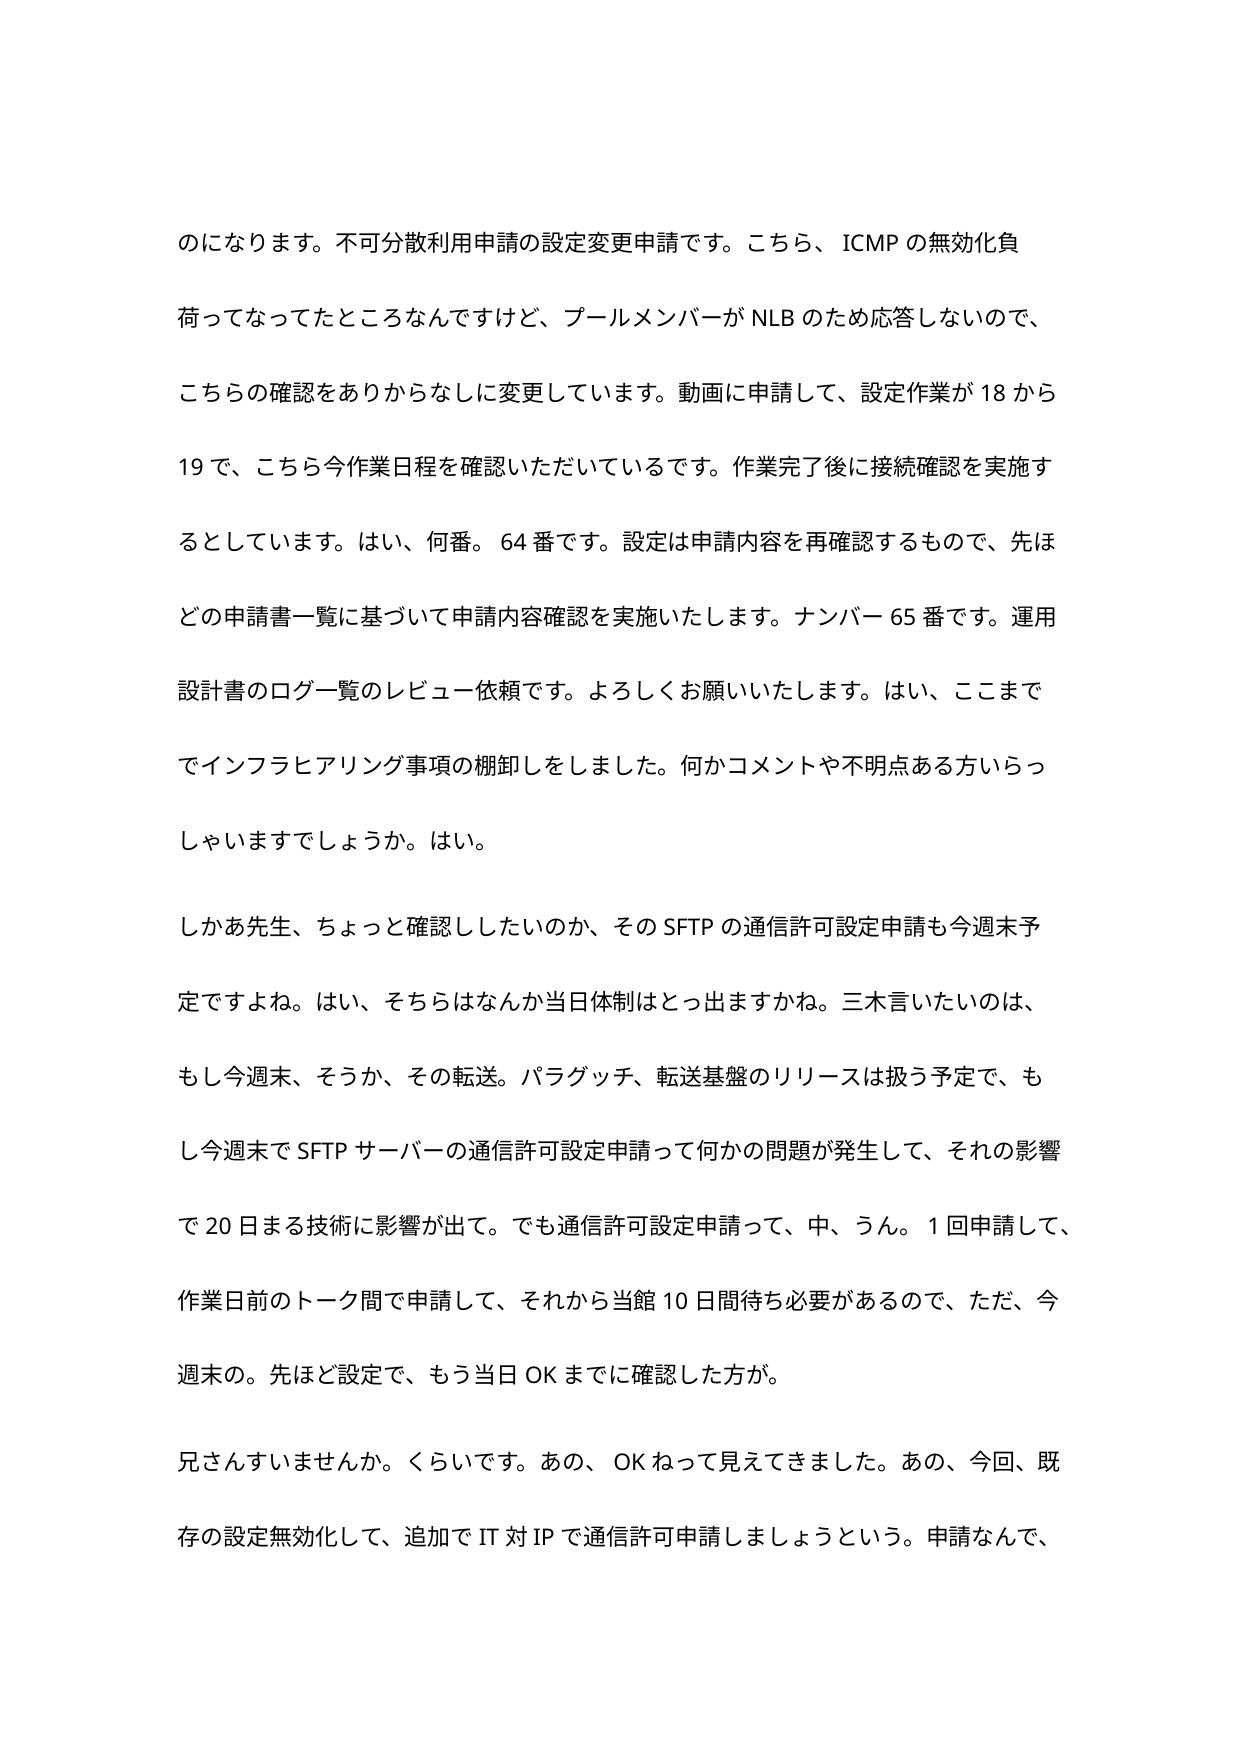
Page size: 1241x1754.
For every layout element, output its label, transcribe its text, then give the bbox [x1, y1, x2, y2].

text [177, 209, 1063, 872]
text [177, 1428, 1063, 1568]
text しかあ先生、ちょっと確認ししたいのか、その SFTP の通信許可設定申請も今週末予定ですよね。はい、そちらはなんか当日体制はとっ出ますかね。三木言いたいのは、もし今週末、そうか、その転送。パラグッチ、転送基盤のリリースは扱う予定で、もし今週末で SFTP サーバーの通信許可設定申請って何かの問題が発生して、それの影響で 20 日まる技術に影響が出て。でも通信許可設定申請って、中、うん。 1 回申請して、作業日前のトーク間で申請して、それから当館 10 日間待ち必要があるので、ただ、今週末の。先ほど設定で、もう当日 OK までに確認した方が。 [177, 893, 1063, 1406]
